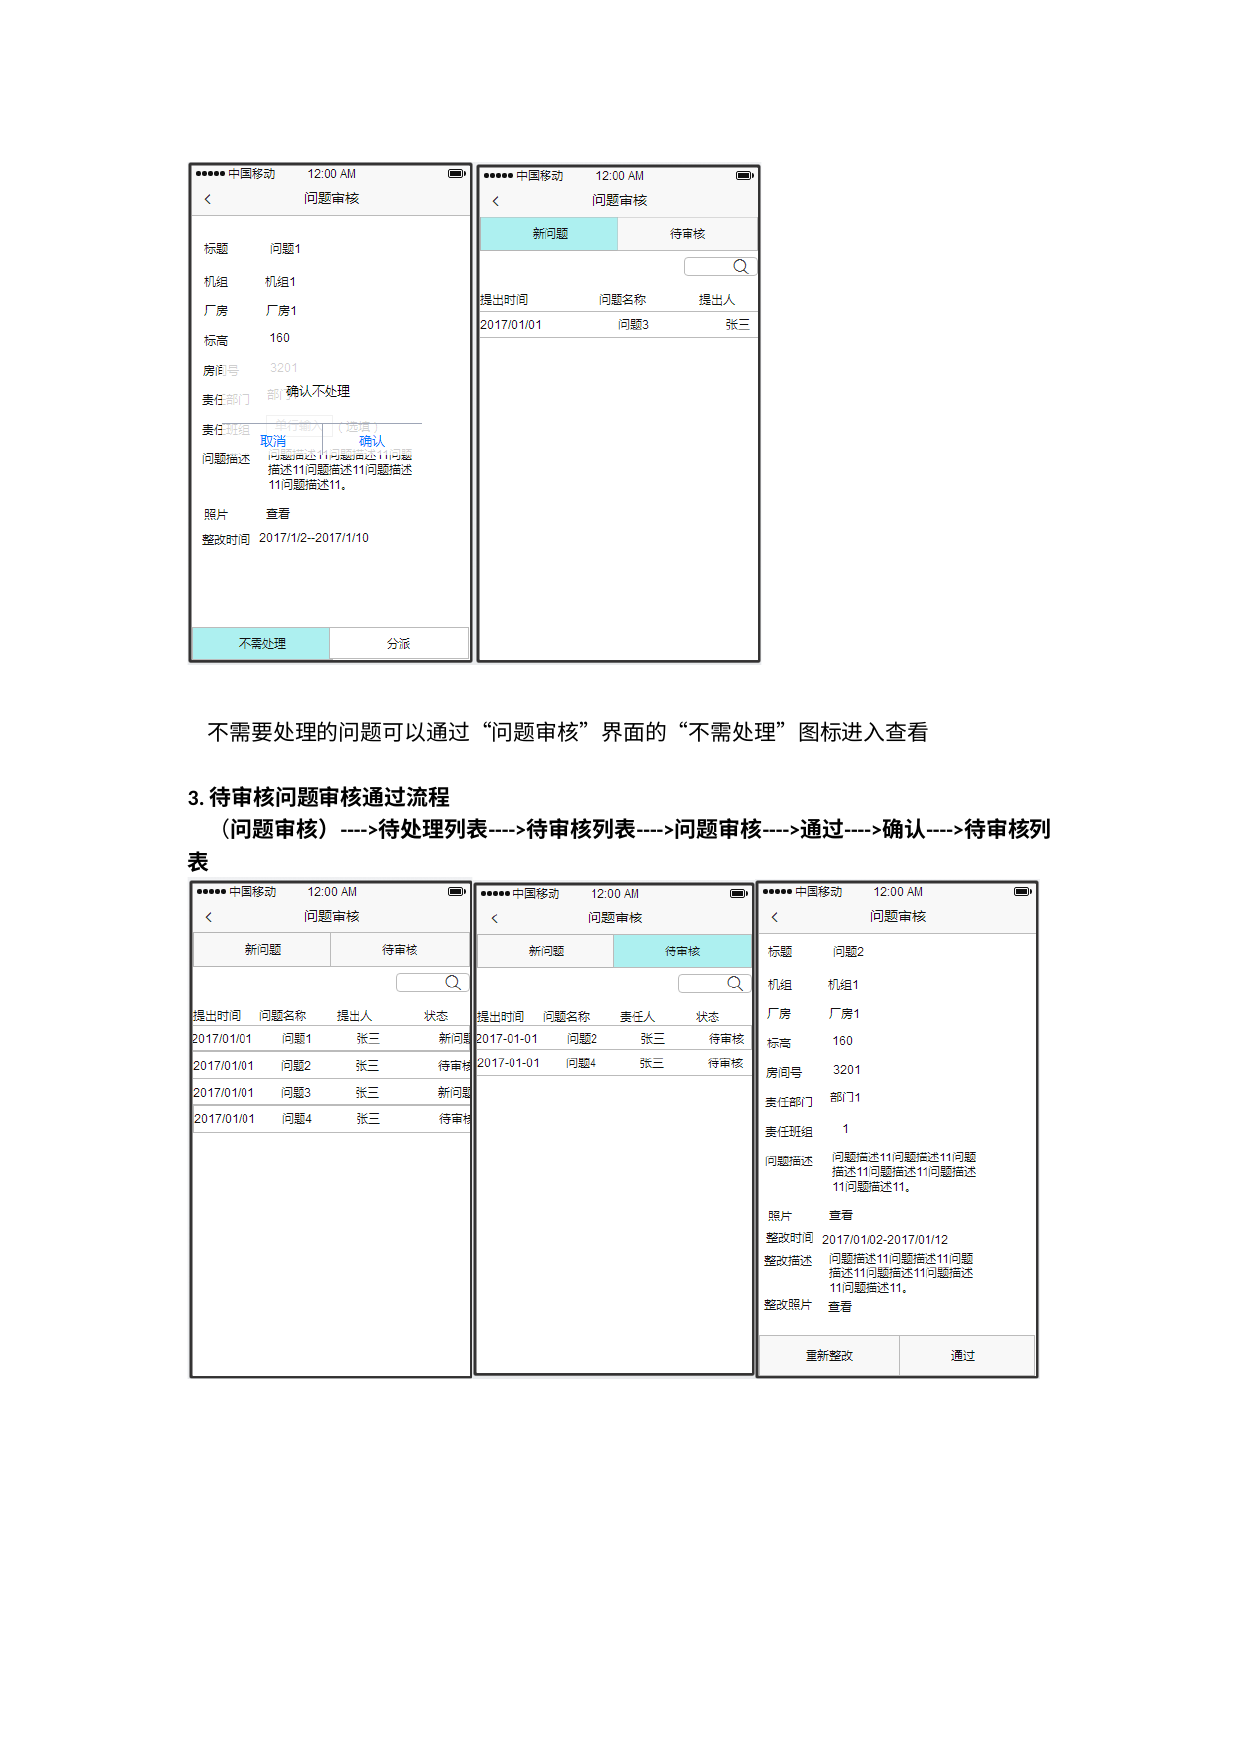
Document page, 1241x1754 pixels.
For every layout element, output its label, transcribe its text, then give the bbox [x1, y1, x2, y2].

picture [187, 162, 762, 665]
list （问题审核）---->待处理列表---->待审核列表---->问题审核---->通过---->确认---->待审核列表 [187, 812, 1053, 877]
picture [187, 877, 1040, 1379]
text 不需要处理的问题可以通过“问题审核”界面的“不需处理”图标进入查看 [187, 714, 1053, 747]
list 待审核问题审核通过流程 [187, 779, 1053, 812]
